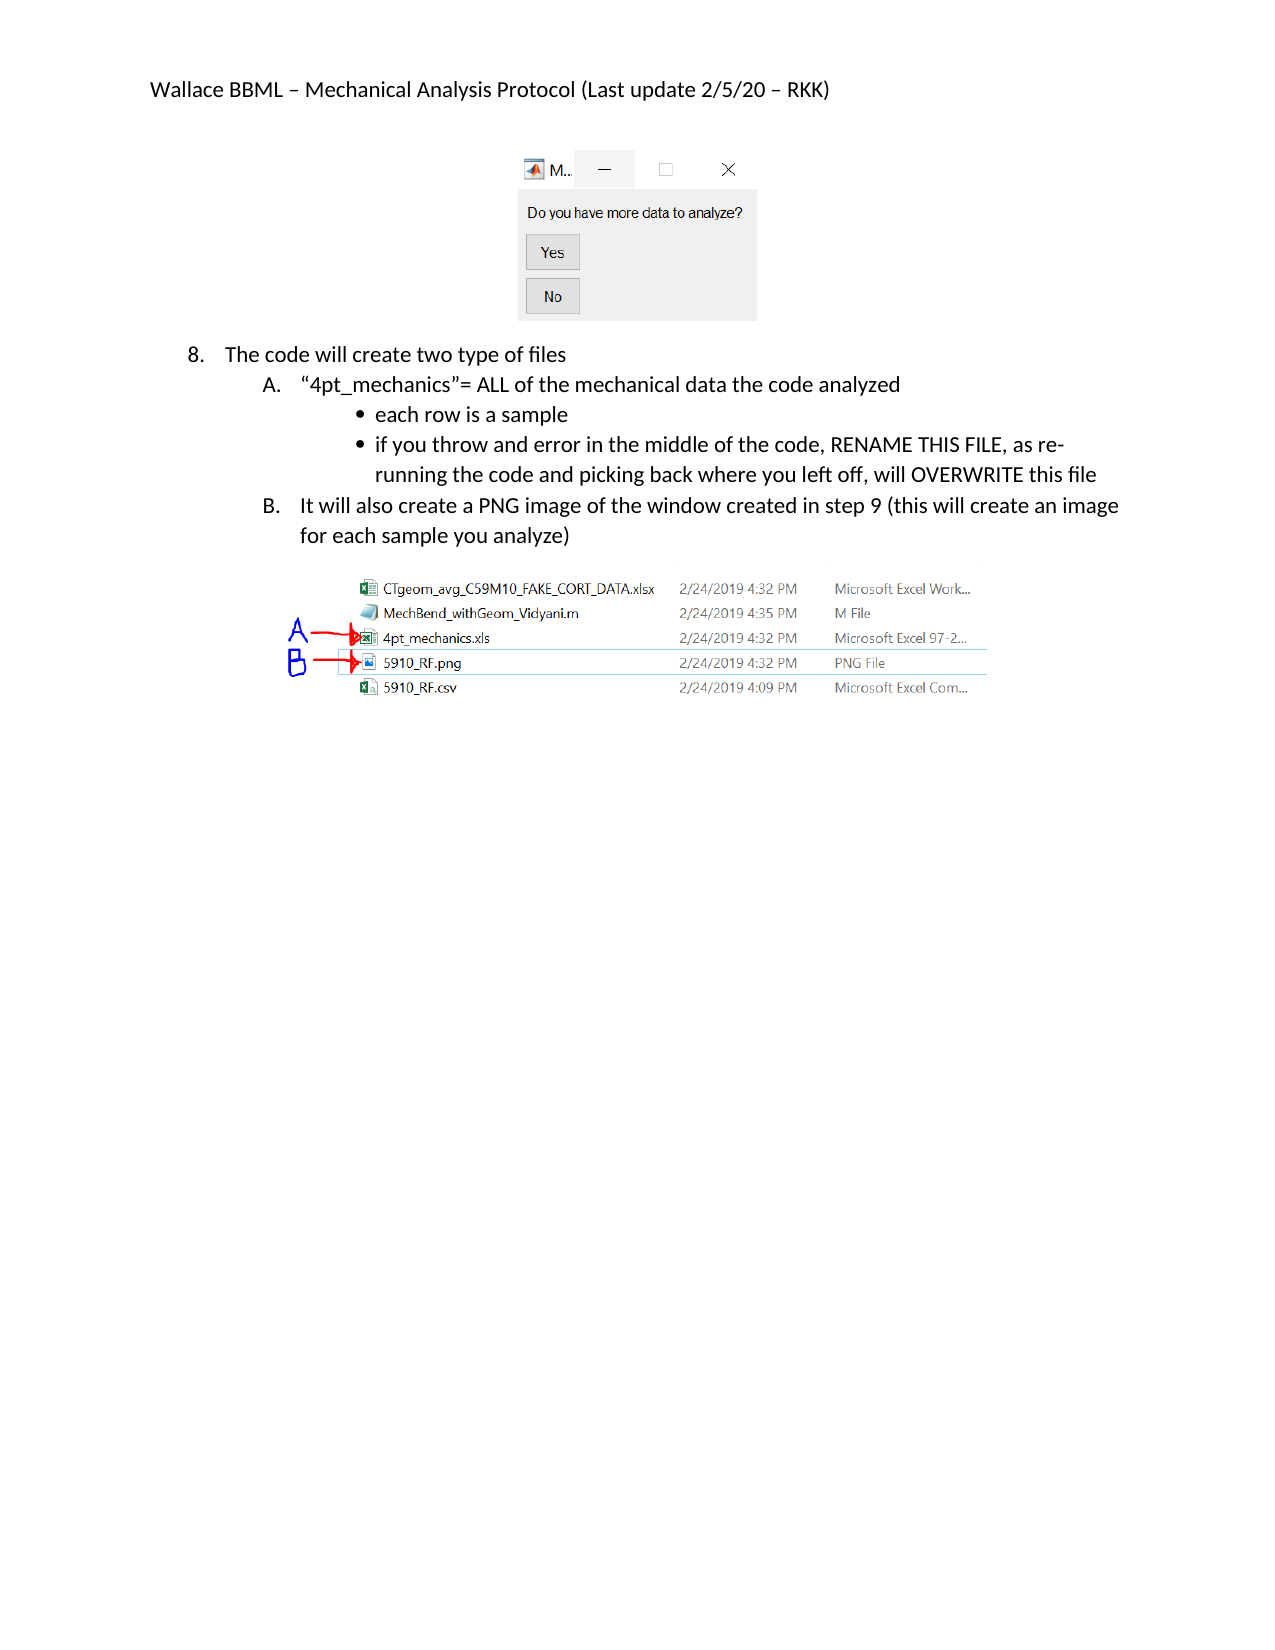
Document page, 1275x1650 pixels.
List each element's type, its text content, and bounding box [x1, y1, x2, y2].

list It will also create a PNG image of the window created in step 9 (this will create an image for each sample you analyze) [262, 491, 1125, 549]
list if you throw and error in the middle of the code, RENAME THIS FILE, as re-running the code and picking back where you left off, will OVERWRITE this file [356, 430, 1125, 489]
list “4pt_mechanics”= ALL of the mechanical data the code analyzed [262, 370, 1125, 398]
picture [288, 567, 987, 703]
picture [517, 150, 758, 321]
list each row is a sample [356, 400, 1125, 428]
list The code will create two type of files [187, 340, 1125, 368]
